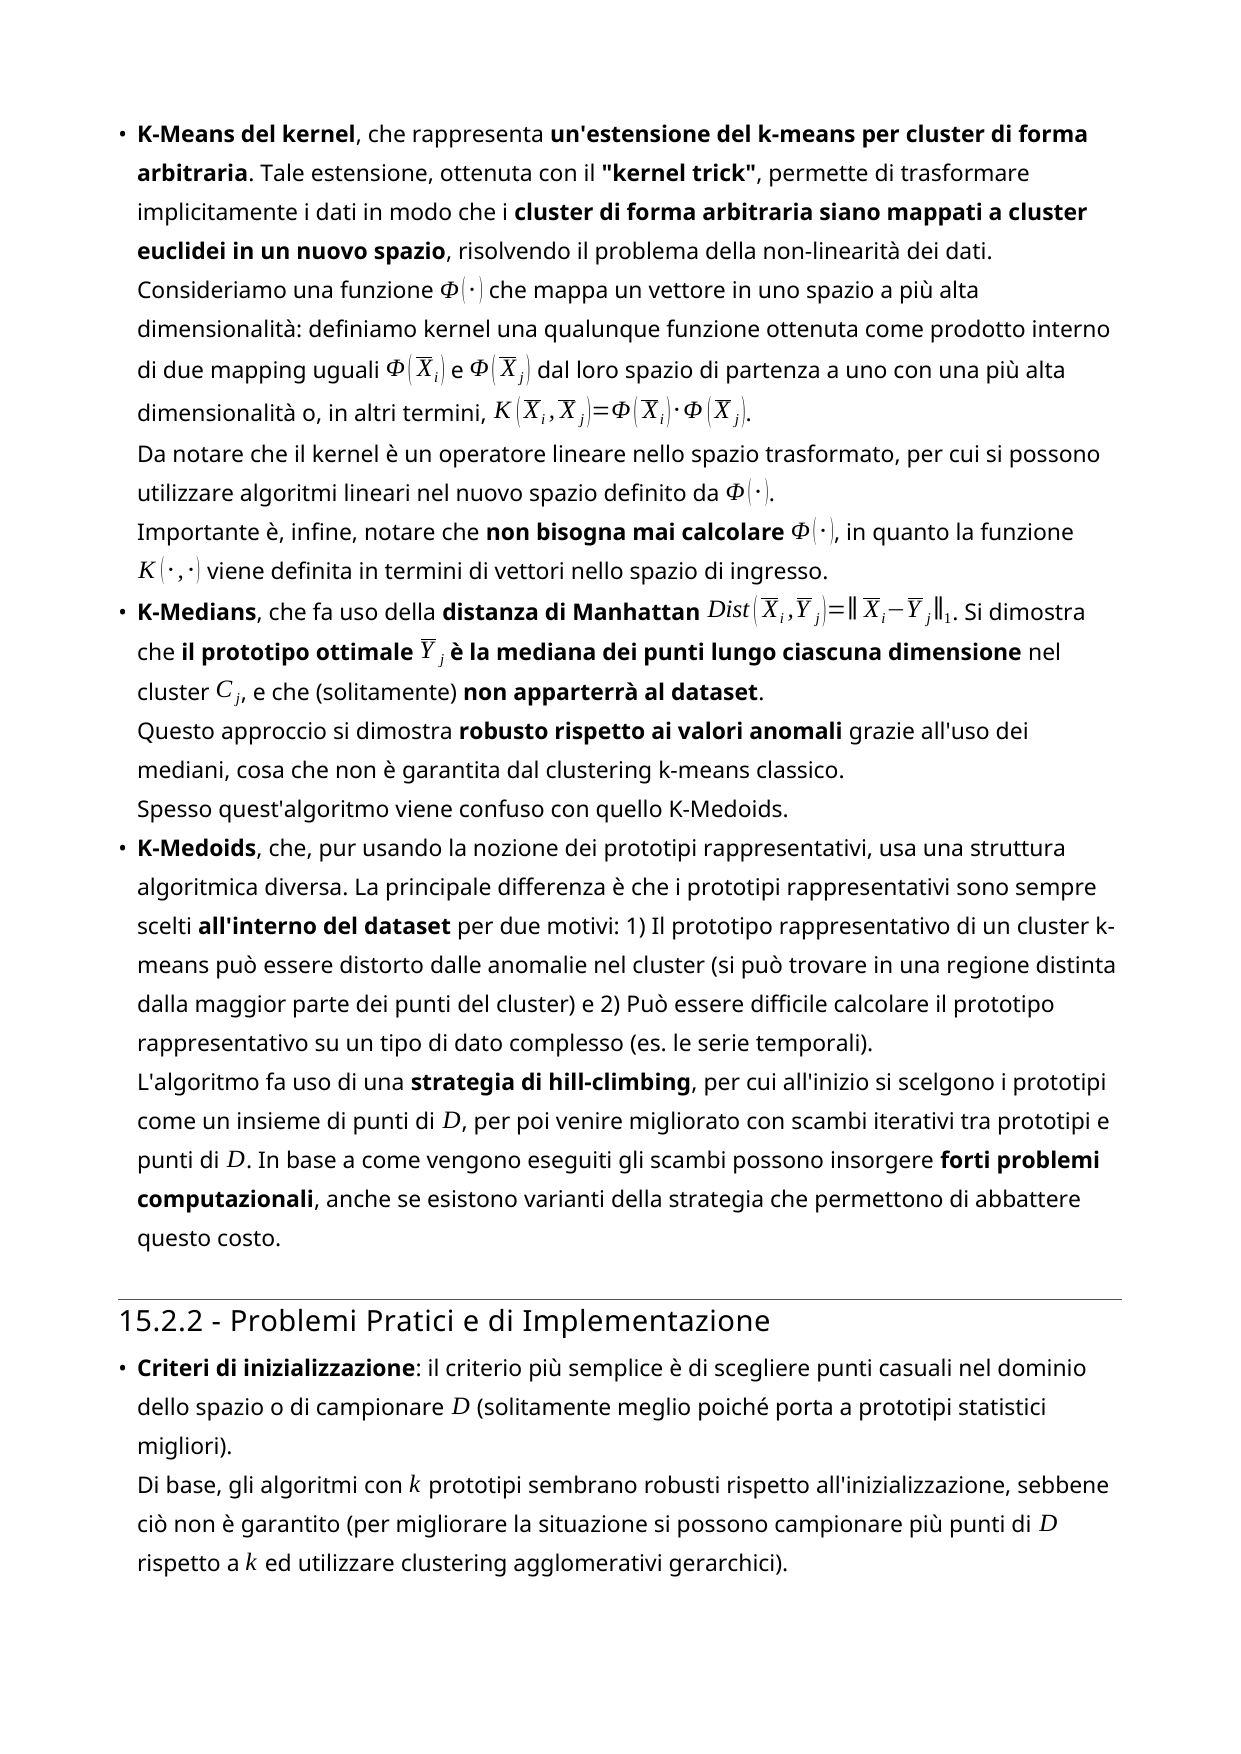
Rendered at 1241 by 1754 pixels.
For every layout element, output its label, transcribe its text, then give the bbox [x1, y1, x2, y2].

list Criteri di inizializzazione: il criterio più semplice è di scegliere punti casuali nel dominio dello spazio o di campionare (solitamente meglio poiché porta a prototipi statistici migliori). Di base, gli algoritmi con prototipi sembrano robusti rispetto all'inizializzazione, sebbene ciò non è garantito (per migliorare la situazione si possono campionare più punti di rispetto a ed utilizzare clustering agglomerativi gerarchici). [118, 1373, 1122, 1599]
list K-Medians, che fa uso della distanza di Manhattan . Si dimostra che il prototipo ottimale è la mediana dei punti lungo ciascuna dimensione nel cluster , e che (solitamente) non apparterrà al dataset. Questo approccio si dimostra robusto rispetto ai valori anomali grazie all'uso dei mediani, cosa che non è garantita dal clustering k-means classico. Spesso quest'algoritmo viene confuso con quello K-Medoids. [118, 604, 1122, 834]
text 15.2.2 - Problemi Pratici e di Implementazione [118, 1321, 1122, 1361]
list K-Medoids, che, pur usando la nozione dei prototipi rappresentativi, usa una struttura algoritmica diversa. La principale differenza è che i prototipi rappresentativi sono sempre scelti all'interno del dataset per due motivi: 1) Il prototipo rappresentativo di un cluster k-means può essere distorto dalle anomalie nel cluster (si può trovare in una regione distinta dalla maggior parte dei punti del cluster) e 2) Può essere difficile calcolare il prototipo rappresentativo su un tipo di dato complesso (es. le serie temporali). L'algoritmo fa uso di una strategia di hill-climbing, per cui all'inizio si scelgono i prototipi come un insieme di punti di , per poi venire migliorato con scambi iterativi tra prototipi e punti di . In base a come vengono eseguiti gli scambi possono insorgere forti problemi computazionali, anche se esistono varianti della strategia che permettono di abbattere questo costo. [118, 853, 1122, 1274]
list K-Means del kernel, che rappresenta un'estensione del k-means per cluster di forma arbitraria. Tale estensione, ottenuta con il "kernel trick", permette di trasformare implicitamente i dati in modo che i cluster di forma arbitraria siano mappati a cluster euclidei in un nuovo spazio, risolvendo il problema della non-linearità dei dati. Consideriamo una funzione che mappa un vettore in uno spazio a più alta dimensionalità: definiamo kernel una qualunque funzione ottenuta come prodotto interno di due mapping uguali e dal loro spazio di partenza a uno con una più alta dimensionalità o, in altri termini, . Da notare che il kernel è un operatore lineare nello spazio trasformato, per cui si possono utilizzare algoritmi lineari nel nuovo spazio definito da . Importante è, infine, notare che non bisogna mai calcolare , in quanto la funzione viene definita in termini di vettori nello spazio di ingresso. [118, 118, 1122, 586]
